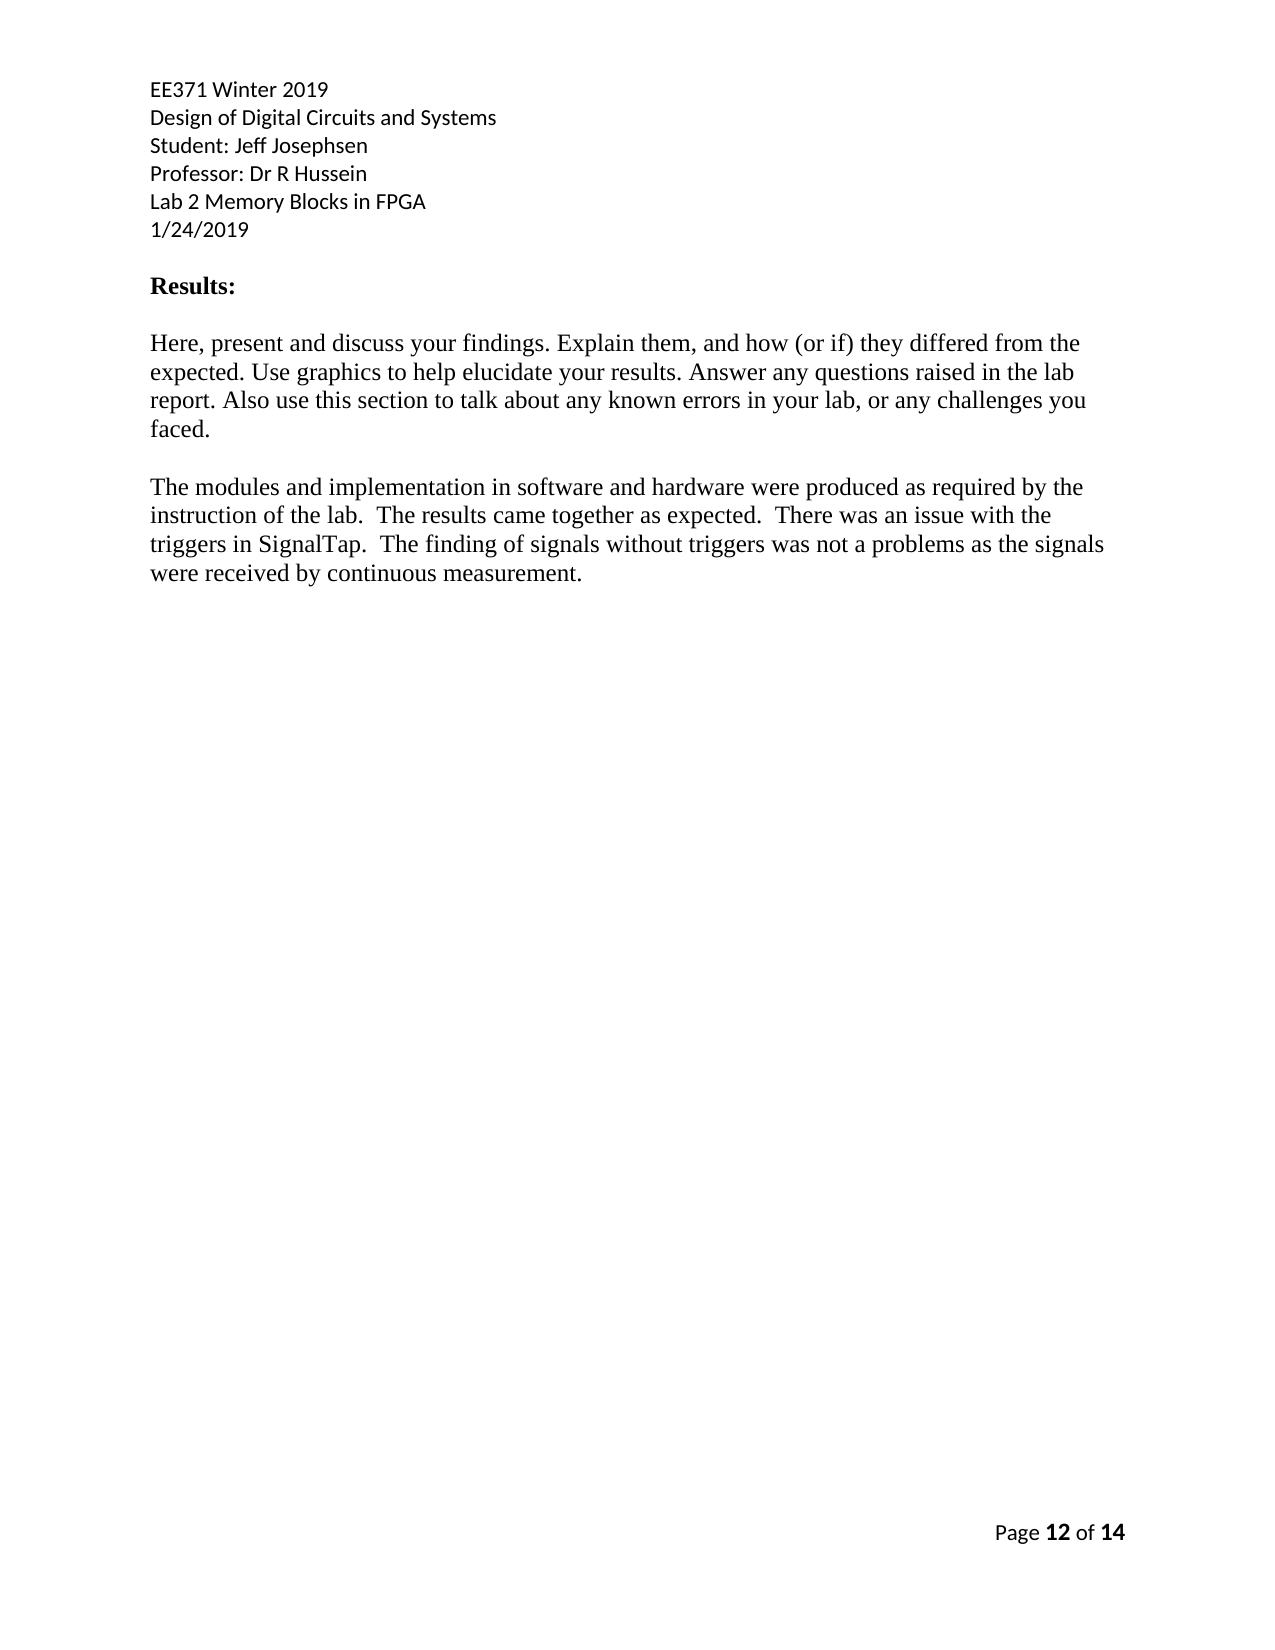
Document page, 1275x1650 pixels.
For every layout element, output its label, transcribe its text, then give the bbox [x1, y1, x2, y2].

text Here, present and discuss your findings. Explain them, and how (or if) they differed from the [150, 328, 1125, 357]
text faced. [150, 414, 1125, 443]
text expected. Use graphics to help elucidate your results. Answer any questions raised in the lab [150, 357, 1125, 385]
text The modules and implementation in software and hardware were produced as required by the instruction of the lab. The results came together as expected. There was an issue with the triggers in SignalTap. The finding of signals without triggers was not a problems as the signals were received by continuous measurement. [150, 472, 1125, 587]
text report. Also use this section to talk about any known errors in your lab, or any challenges you [150, 385, 1125, 414]
text Results: [150, 271, 1125, 328]
